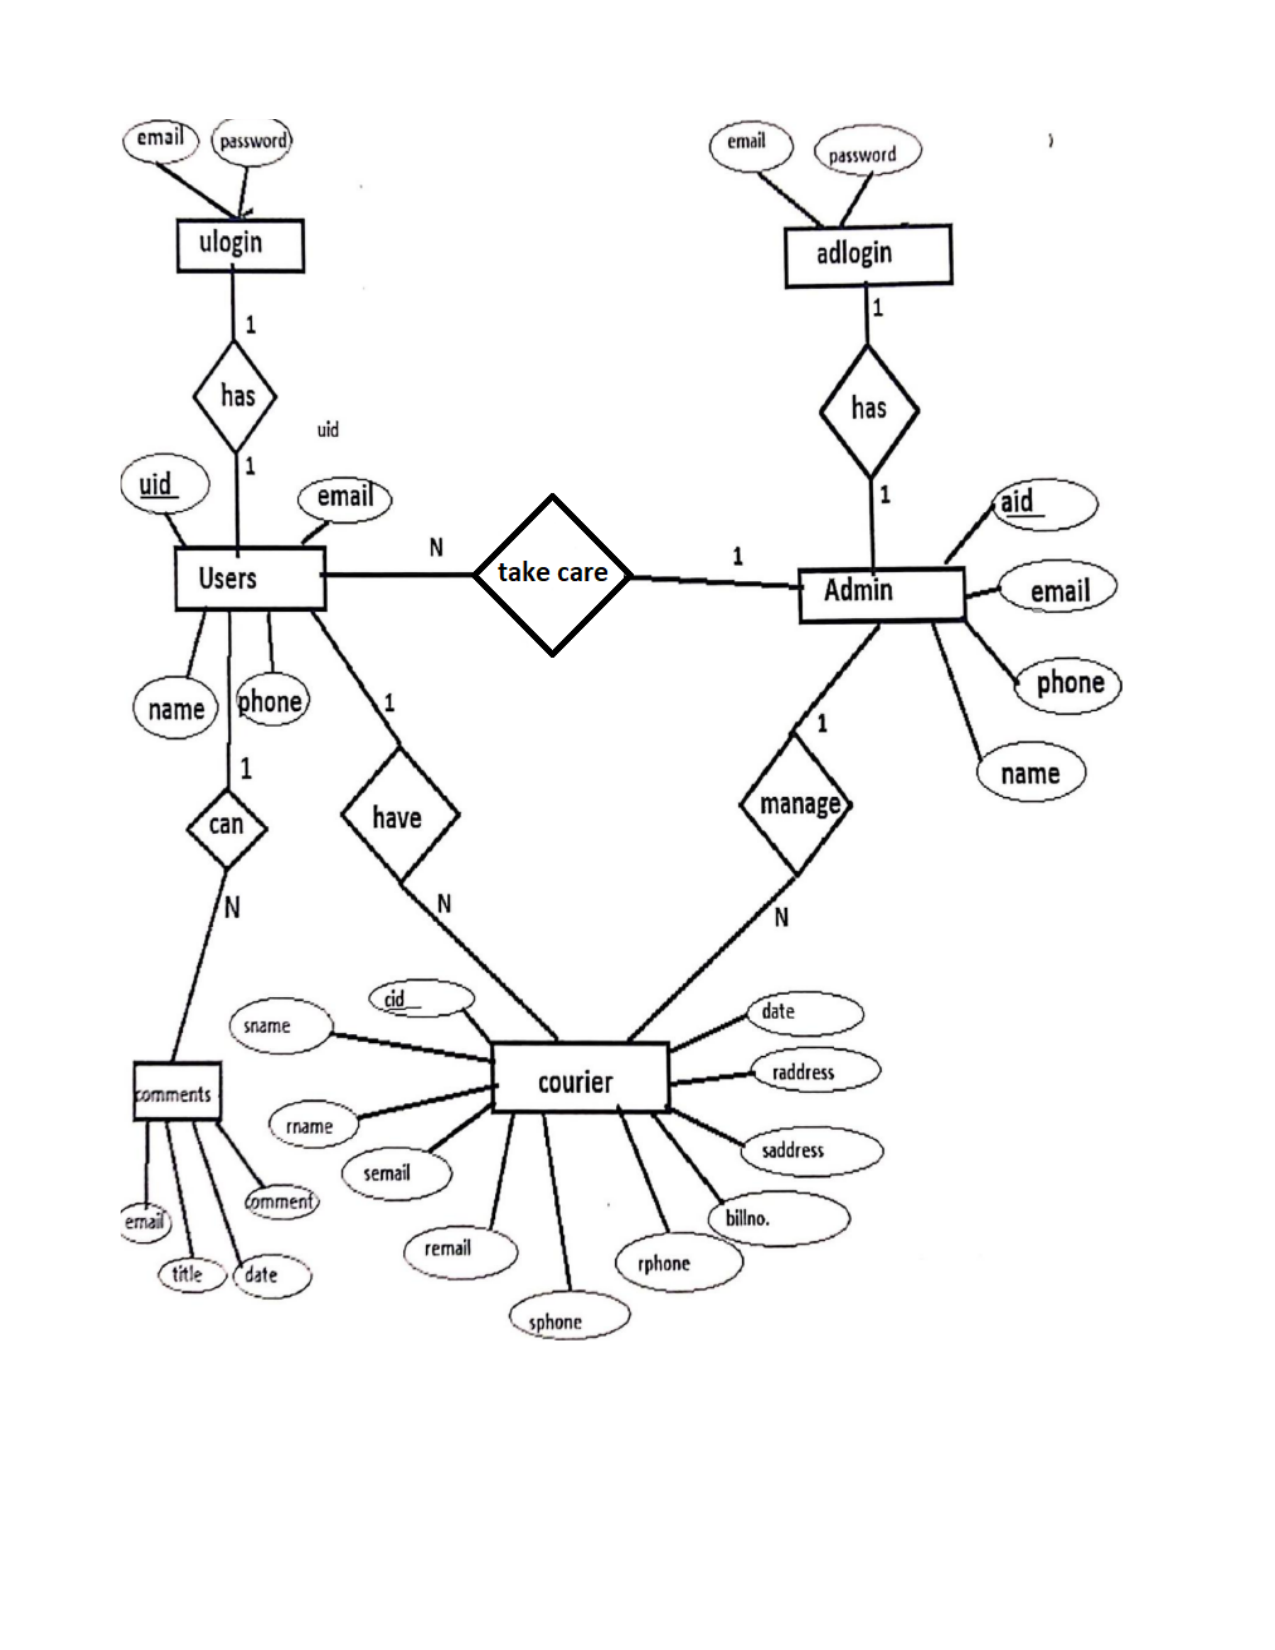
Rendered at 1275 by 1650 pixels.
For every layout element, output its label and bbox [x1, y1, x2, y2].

picture [120, 119, 1275, 1347]
